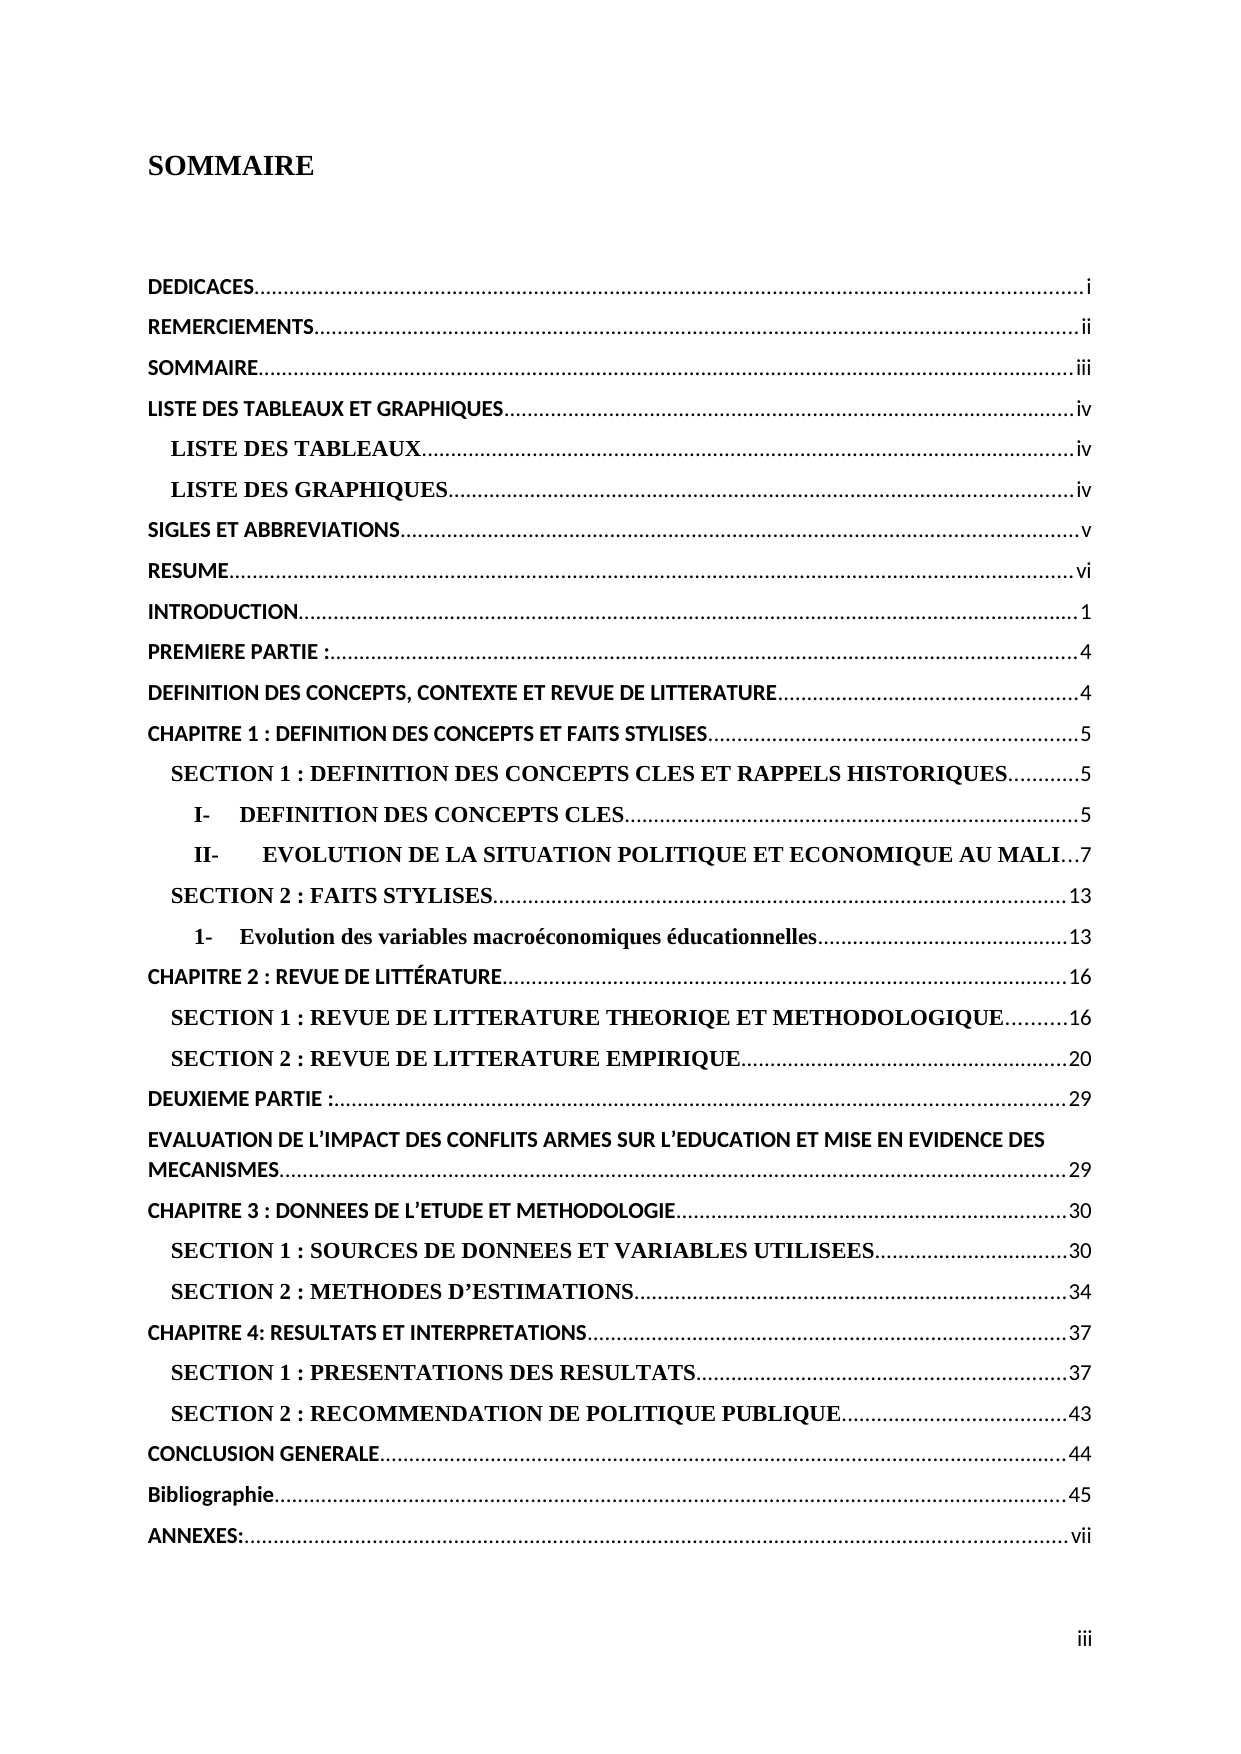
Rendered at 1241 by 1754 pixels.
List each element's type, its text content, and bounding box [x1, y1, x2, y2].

subtitle SOMMAIRE [148, 148, 1093, 181]
